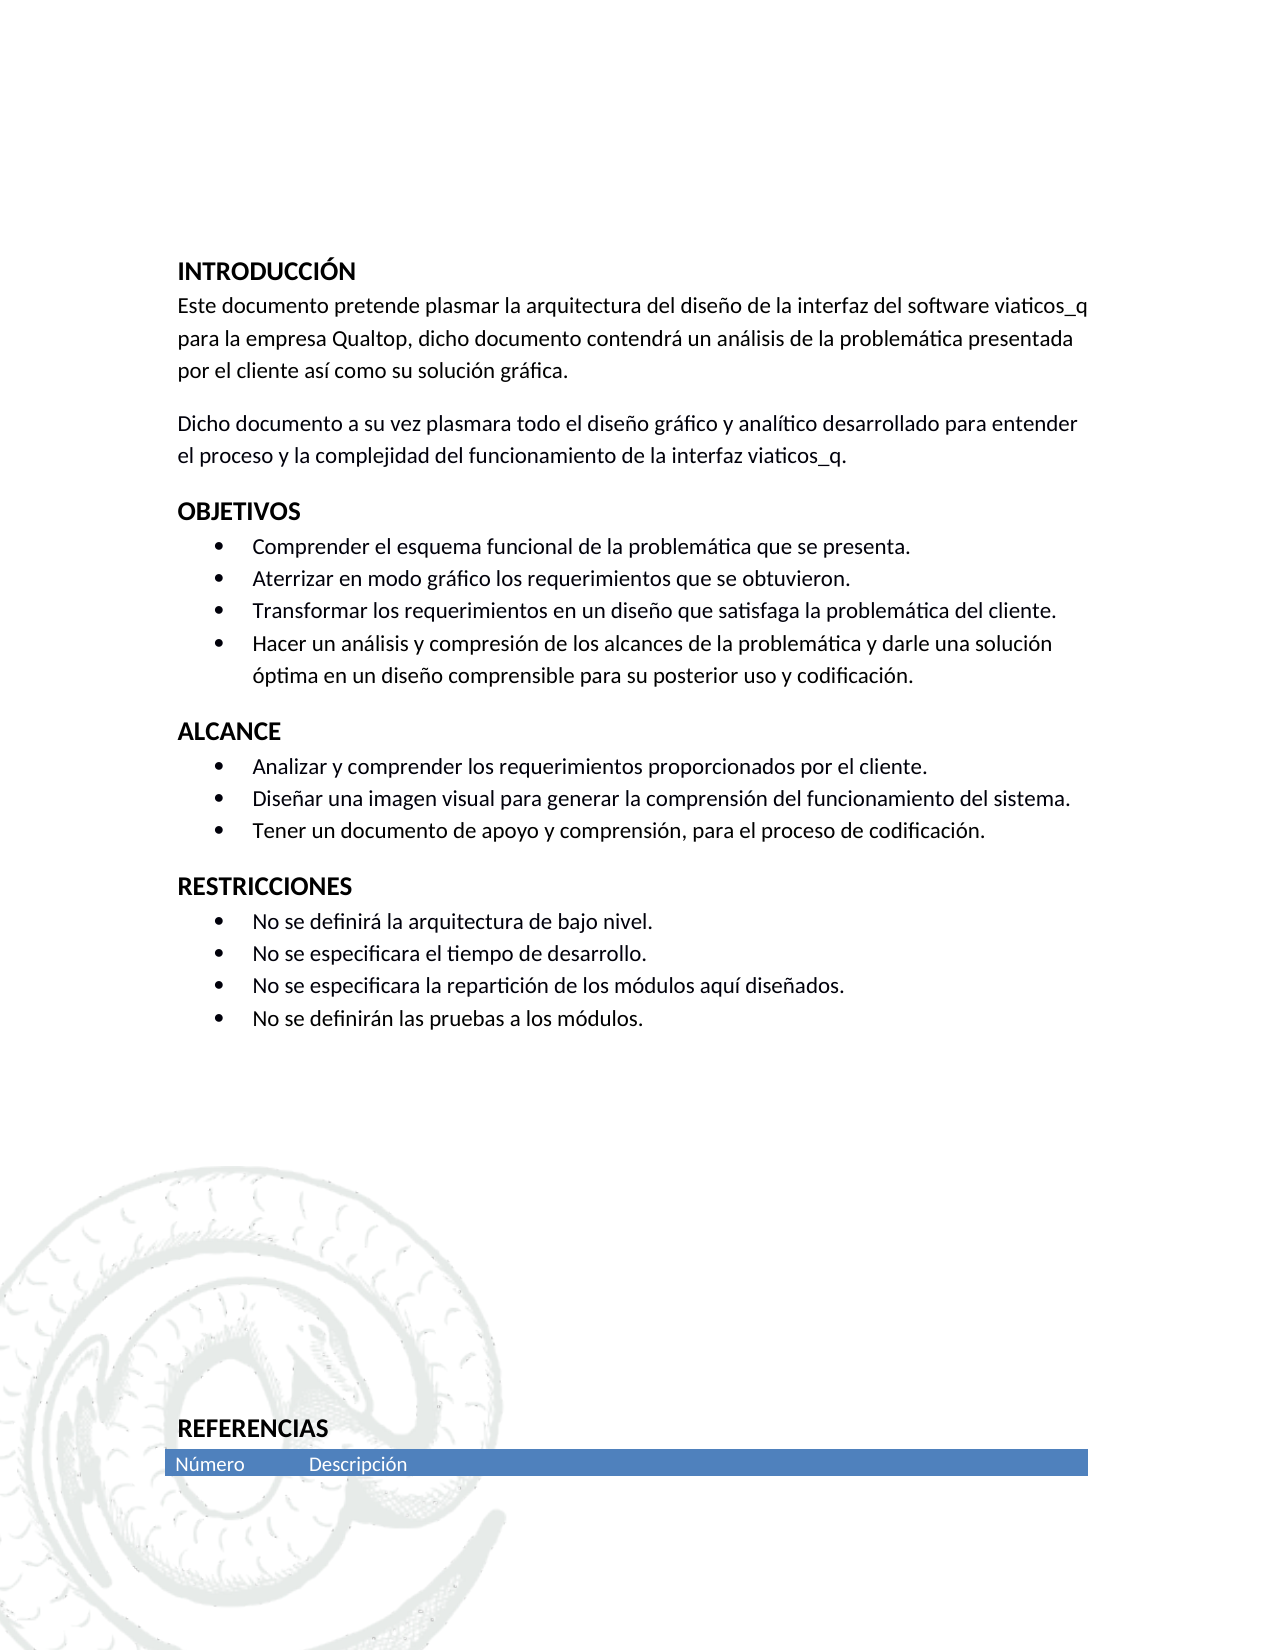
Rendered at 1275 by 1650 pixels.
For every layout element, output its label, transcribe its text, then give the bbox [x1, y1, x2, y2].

list Transformar los requerimientos en un diseño que satisfaga la problemática del cliente. [215, 596, 1098, 624]
list Analizar y comprender los requerimientos proporcionados por el cliente. [215, 752, 1098, 780]
text RESTRICCIONES [177, 869, 1098, 902]
list Tener un documento de apoyo y comprensión, para el proceso de codificación. [215, 816, 1098, 844]
list Aterrizar en modo gráfico los requerimientos que se obtuvieron. [215, 564, 1098, 592]
text INTRODUCCIÓN [177, 254, 1098, 287]
list Comprender el esquema funcional de la problemática que se presenta. [215, 532, 1098, 560]
text REFERENCIAS [177, 1411, 1098, 1444]
text OBJETIVOS [177, 494, 1098, 527]
list No se especificara el tiempo de desarrollo. [215, 939, 1098, 967]
list Hacer un análisis y compresión de los alcances de la problemática y darle una solución óptima en un diseño comprensible para su posterior uso y codificación. [215, 629, 1098, 689]
list No se especificara la repartición de los módulos aquí diseñados. [215, 971, 1098, 999]
text ALCANCE [177, 714, 1098, 747]
table_header Descripción [297, 1451, 1086, 1476]
list No se definirán las pruebas a los módulos. [215, 1004, 1098, 1032]
table_header Número [167, 1451, 297, 1476]
list Diseñar una imagen visual para generar la comprensión del funcionamiento del sistema. [215, 784, 1098, 812]
text Dicho documento a su vez plasmara todo el diseño gráfico y analítico desarrollado para entender el proceso y la complejidad del funcionamiento de la interfaz viaticos_q. [177, 409, 1098, 469]
picture [0, 1166, 507, 1650]
text Este documento pretende plasmar la arquitectura del diseño de la interfaz del software viaticos_q para la empresa Qualtop, dicho documento contendrá un análisis de la problemática presentada por el cliente así como su solución gráfica. [177, 292, 1098, 384]
list No se definirá la arquitectura de bajo nivel. [215, 907, 1098, 935]
